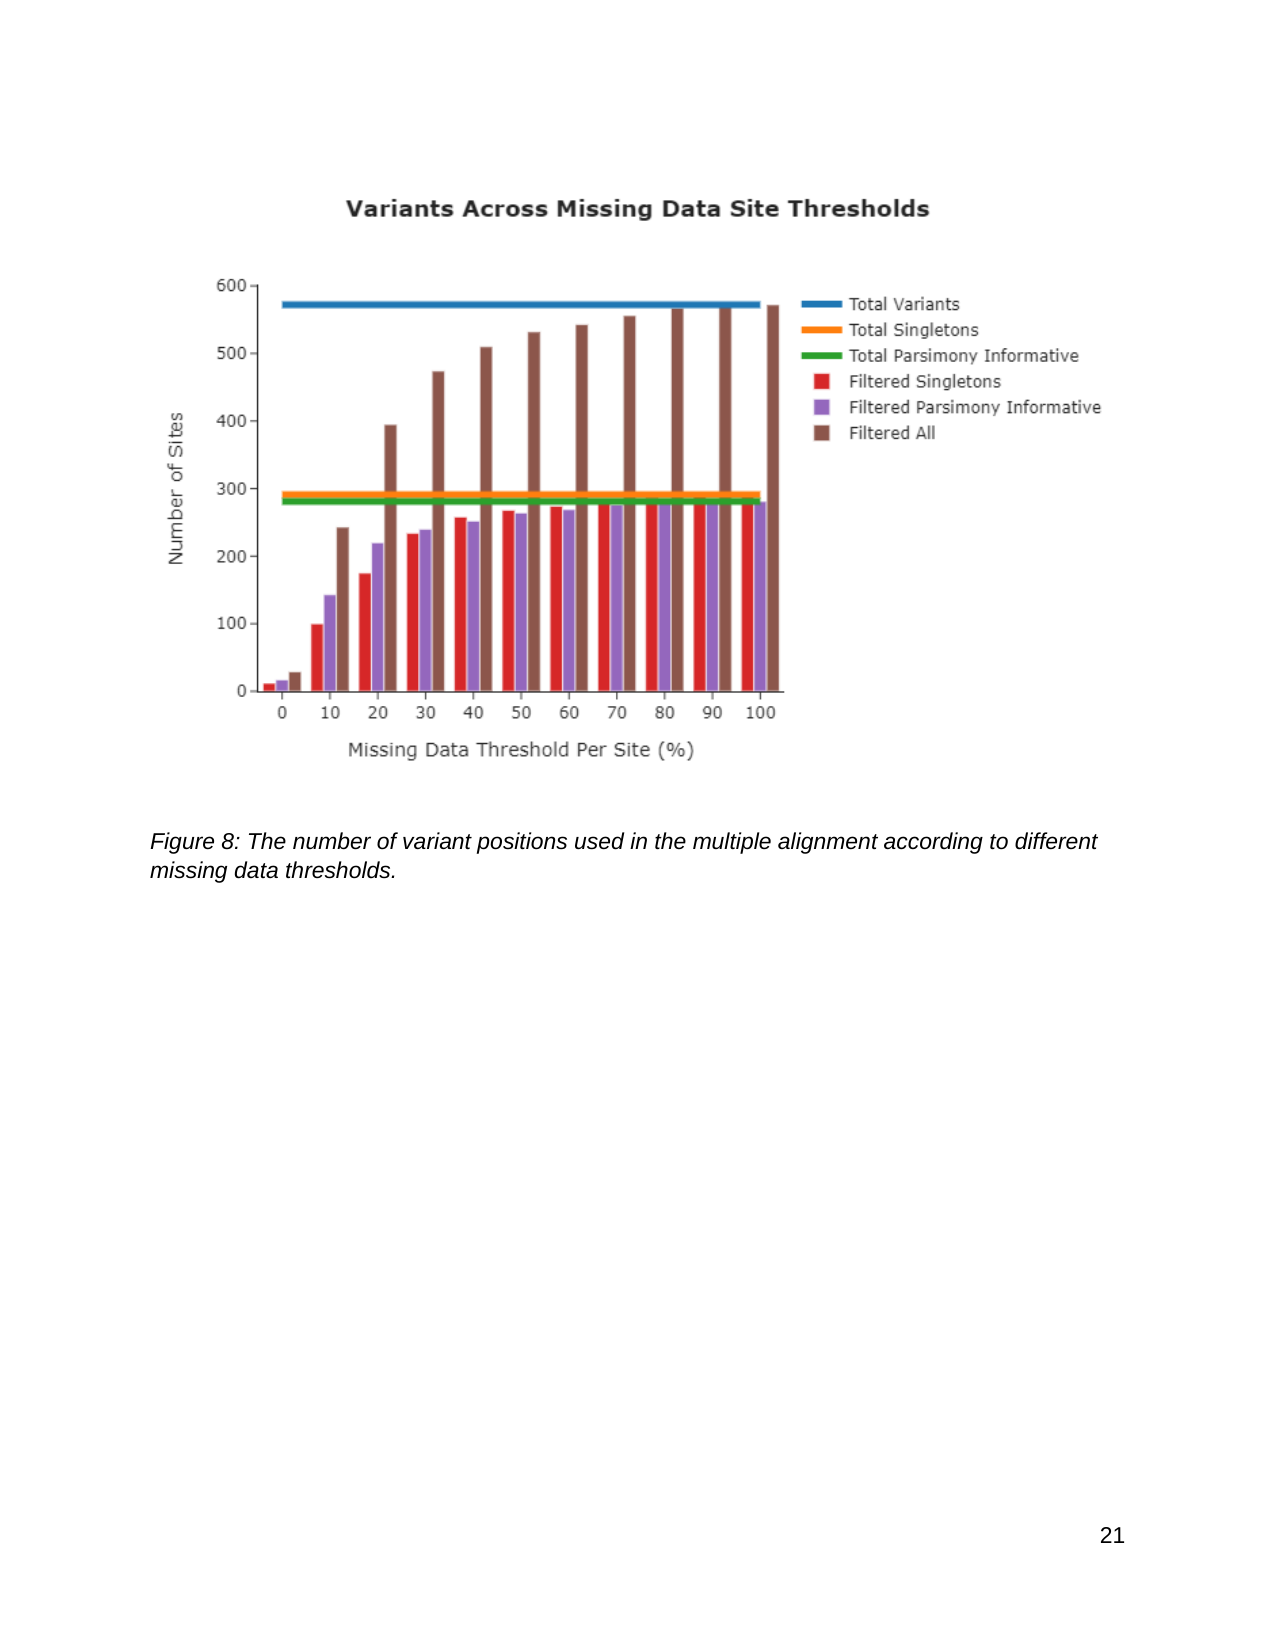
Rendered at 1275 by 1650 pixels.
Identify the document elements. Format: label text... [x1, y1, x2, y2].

text Figure 8: The number of variant positions used in the multiple alignment according to different missing data thresholds. [150, 828, 1125, 883]
picture [150, 150, 1125, 800]
